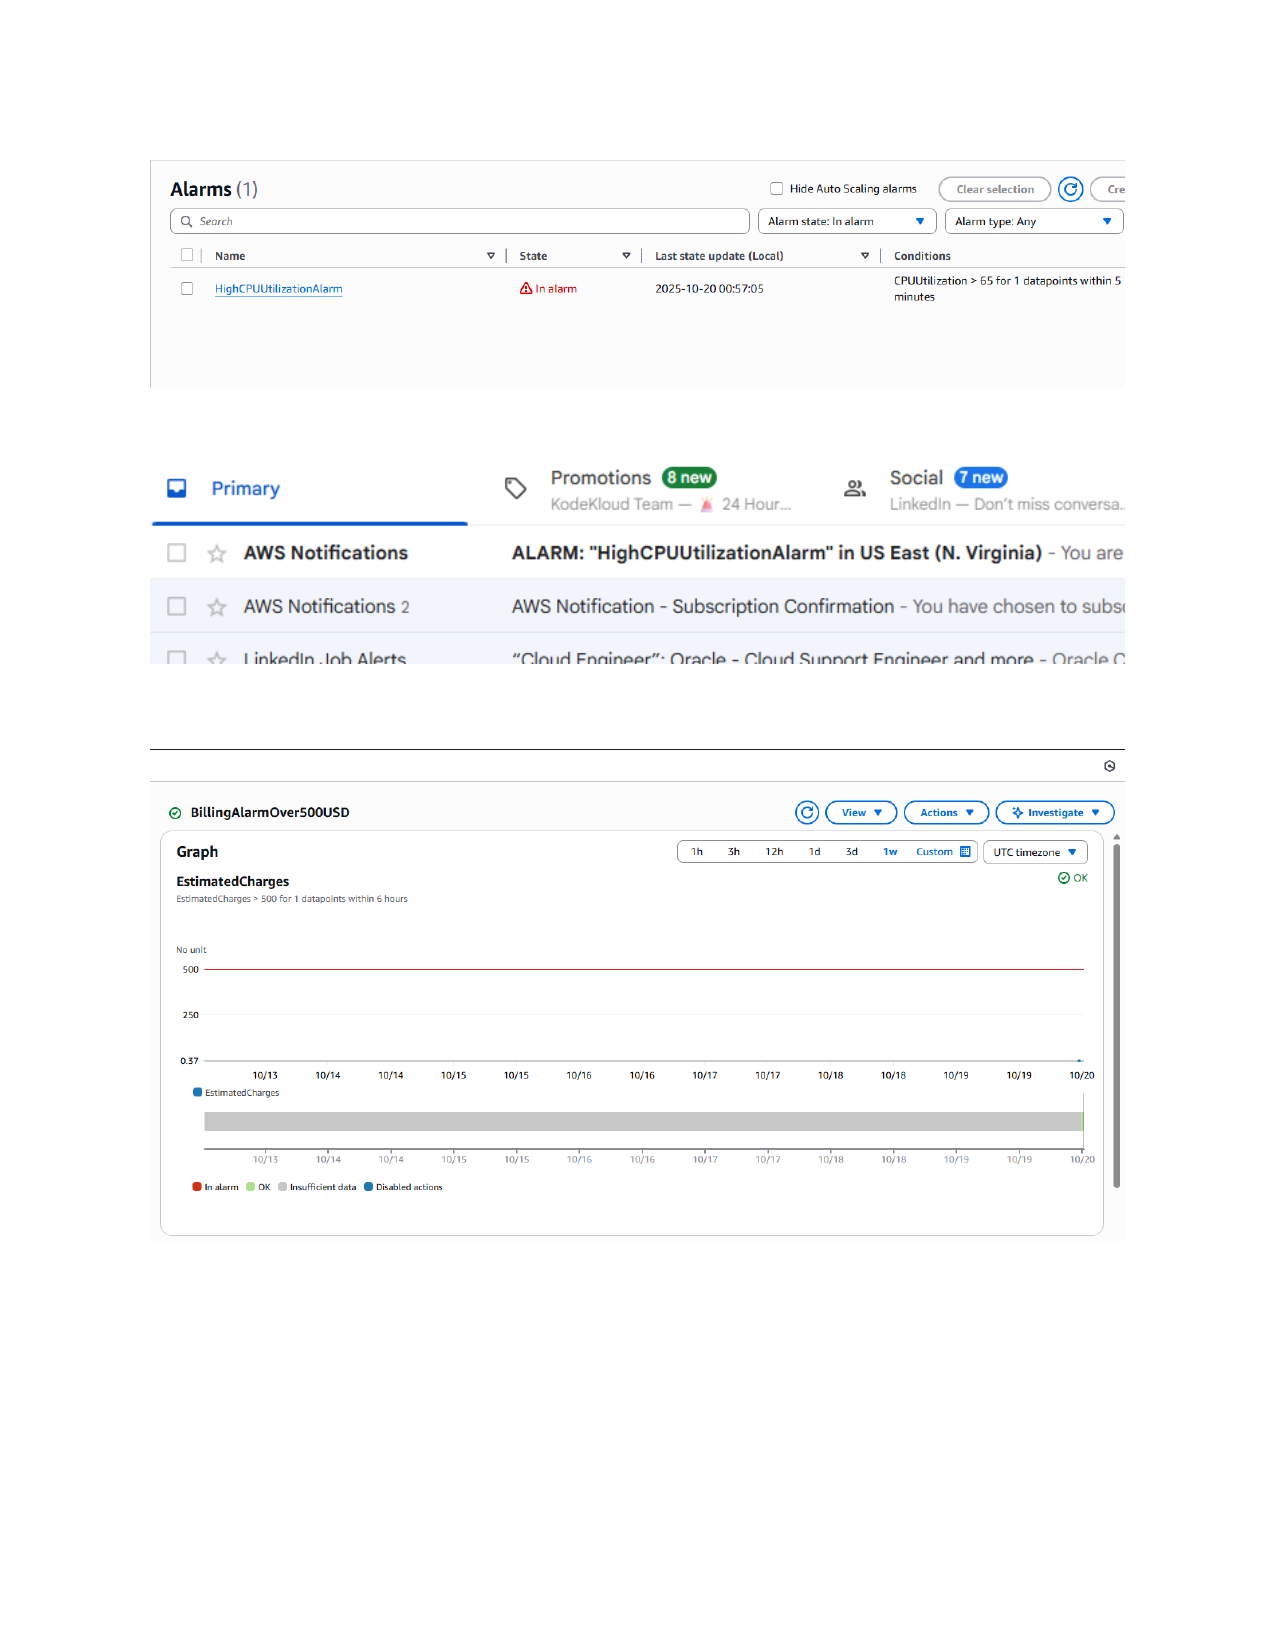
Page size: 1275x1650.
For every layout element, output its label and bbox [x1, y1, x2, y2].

picture [150, 749, 1125, 1241]
picture [150, 463, 1125, 664]
picture [150, 150, 1125, 388]
